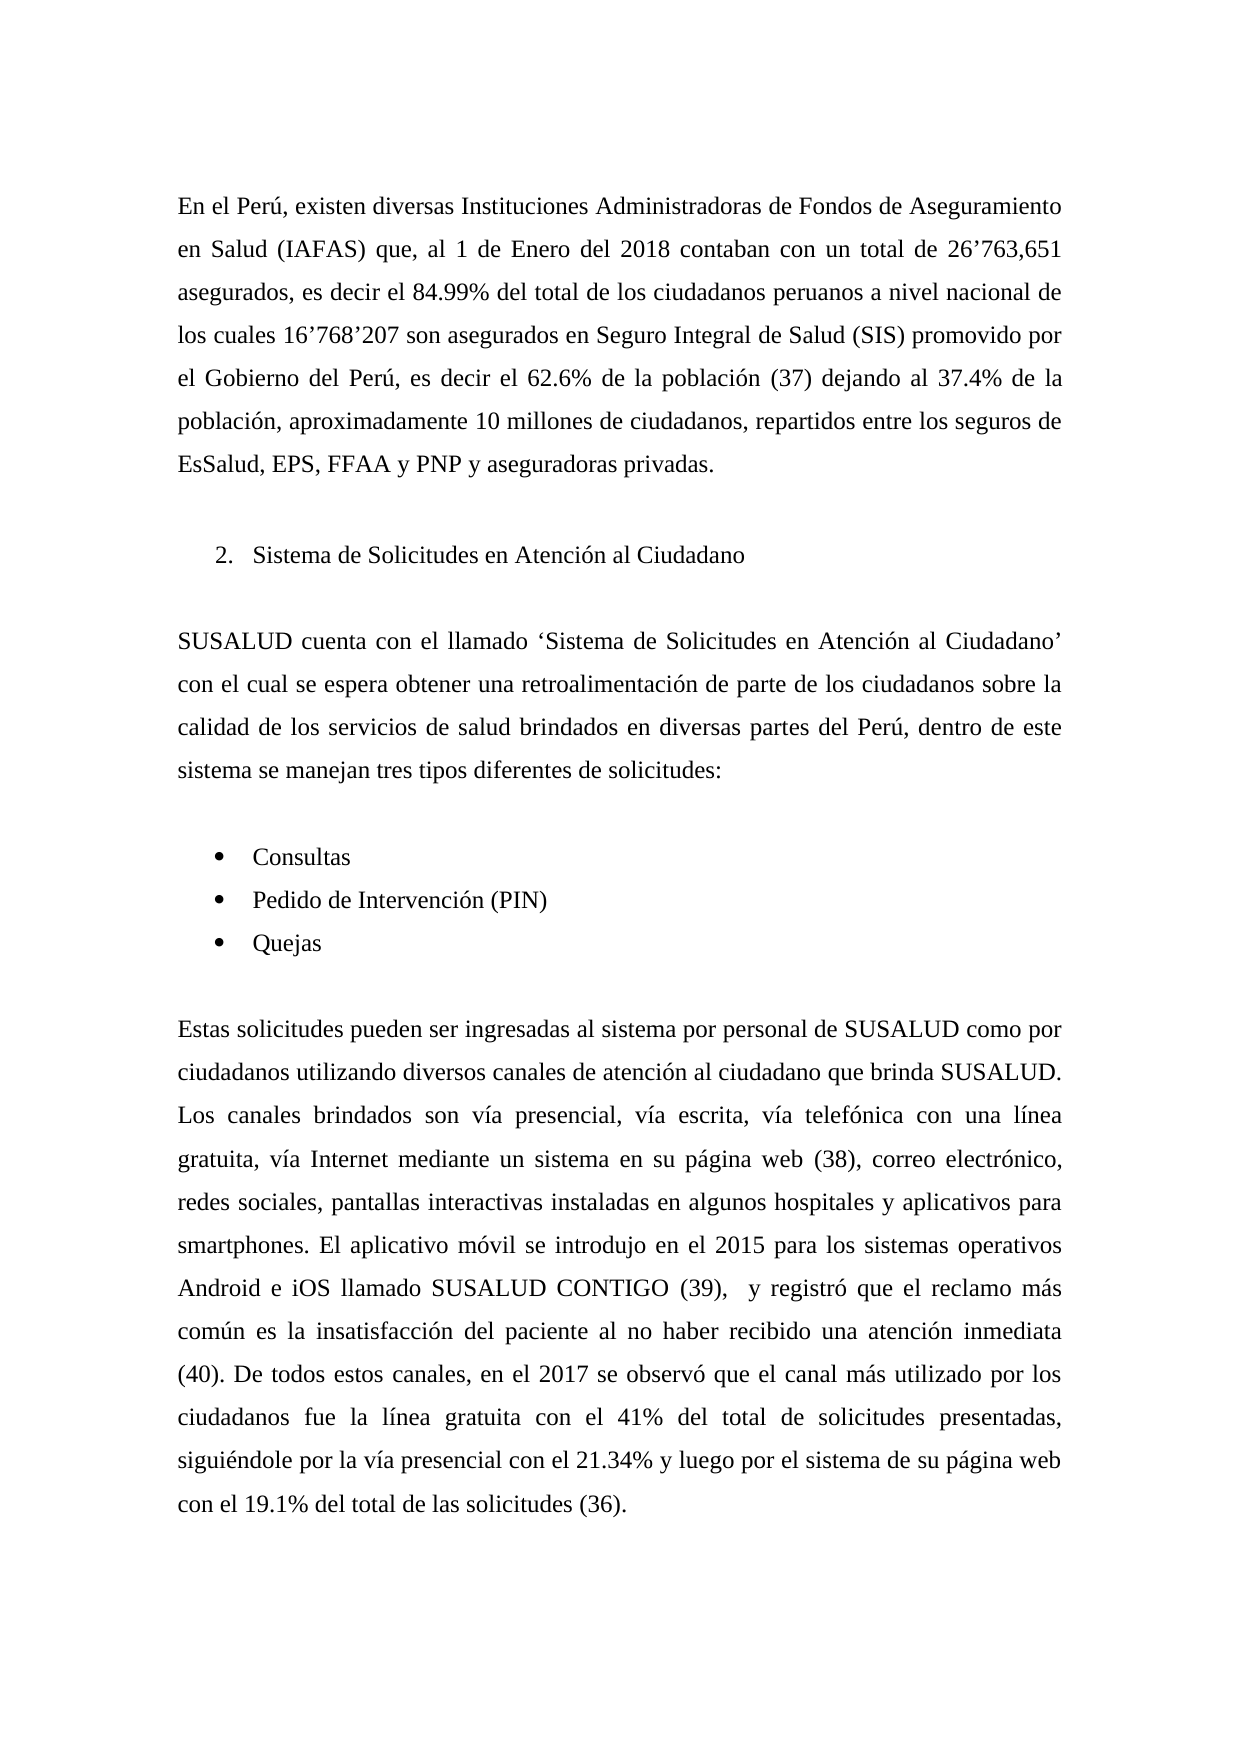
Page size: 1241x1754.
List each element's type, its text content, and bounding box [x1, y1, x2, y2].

text Estas solicitudes pueden ser ingresadas al sistema por personal de SUSALUD como por ciudadanos utilizando diversos canales de atención al ciudadano que brinda SUSALUD. Los canales brindados son vía presencial, vía escrita, vía telefónica con una línea gratuita, vía Internet mediante un sistema en su página web (38), correo electrónico, redes sociales, pantallas interactivas instaladas en algunos hospitales y aplicativos para smartphones. El aplicativo móvil se introdujo en el 2015 para los sistemas operativos Android e iOS llamado SUSALUD CONTIGO (39), y registró que el reclamo más común es la insatisfacción del paciente al no haber recibido una atención inmediata (40). De todos estos canales, en el 2017 se observó que el canal más utilizado por los ciudadanos fue la línea gratuita con el 41% del total de solicitudes presentadas, siguiéndole por la vía presencial con el 21.34% y luego por el sistema de su página web con el 19.1% del total de las solicitudes (36). [177, 1014, 1063, 1517]
subtitle Sistema de Solicitudes en Atención al Ciudadano [215, 540, 1063, 569]
text SUSALUD cuenta con el llamado ‘Sistema de Solicitudes en Atención al Ciudadano’ con el cual se espera obtener una retroalimentación de parte de los ciudadanos sobre la calidad de los servicios de salud brindados en diversas partes del Perú, dentro de este sistema se manejan tres tipos diferentes de solicitudes: [177, 626, 1063, 784]
list Pedido de Intervención (PIN) [215, 885, 1063, 914]
list Quejas [215, 928, 1063, 957]
list Consultas [215, 842, 1063, 871]
text En el Perú, existen diversas Instituciones Administradoras de Fondos de Aseguramiento en Salud (IAFAS) que, al 1 de Enero del 2018 contaban con un total de 26’763,651 asegurados, es decir el 84.99% del total de los ciudadanos peruanos a nivel nacional de los cuales 16’768’207 son asegurados en Seguro Integral de Salud (SIS) promovido por el Gobierno del Perú, es decir el 62.6% de la población (37) dejando al 37.4% de la población, aproximadamente 10 millones de ciudadanos, repartidos entre los seguros de EsSalud, EPS, FFAA y PNP y aseguradoras privadas. [177, 191, 1063, 478]
